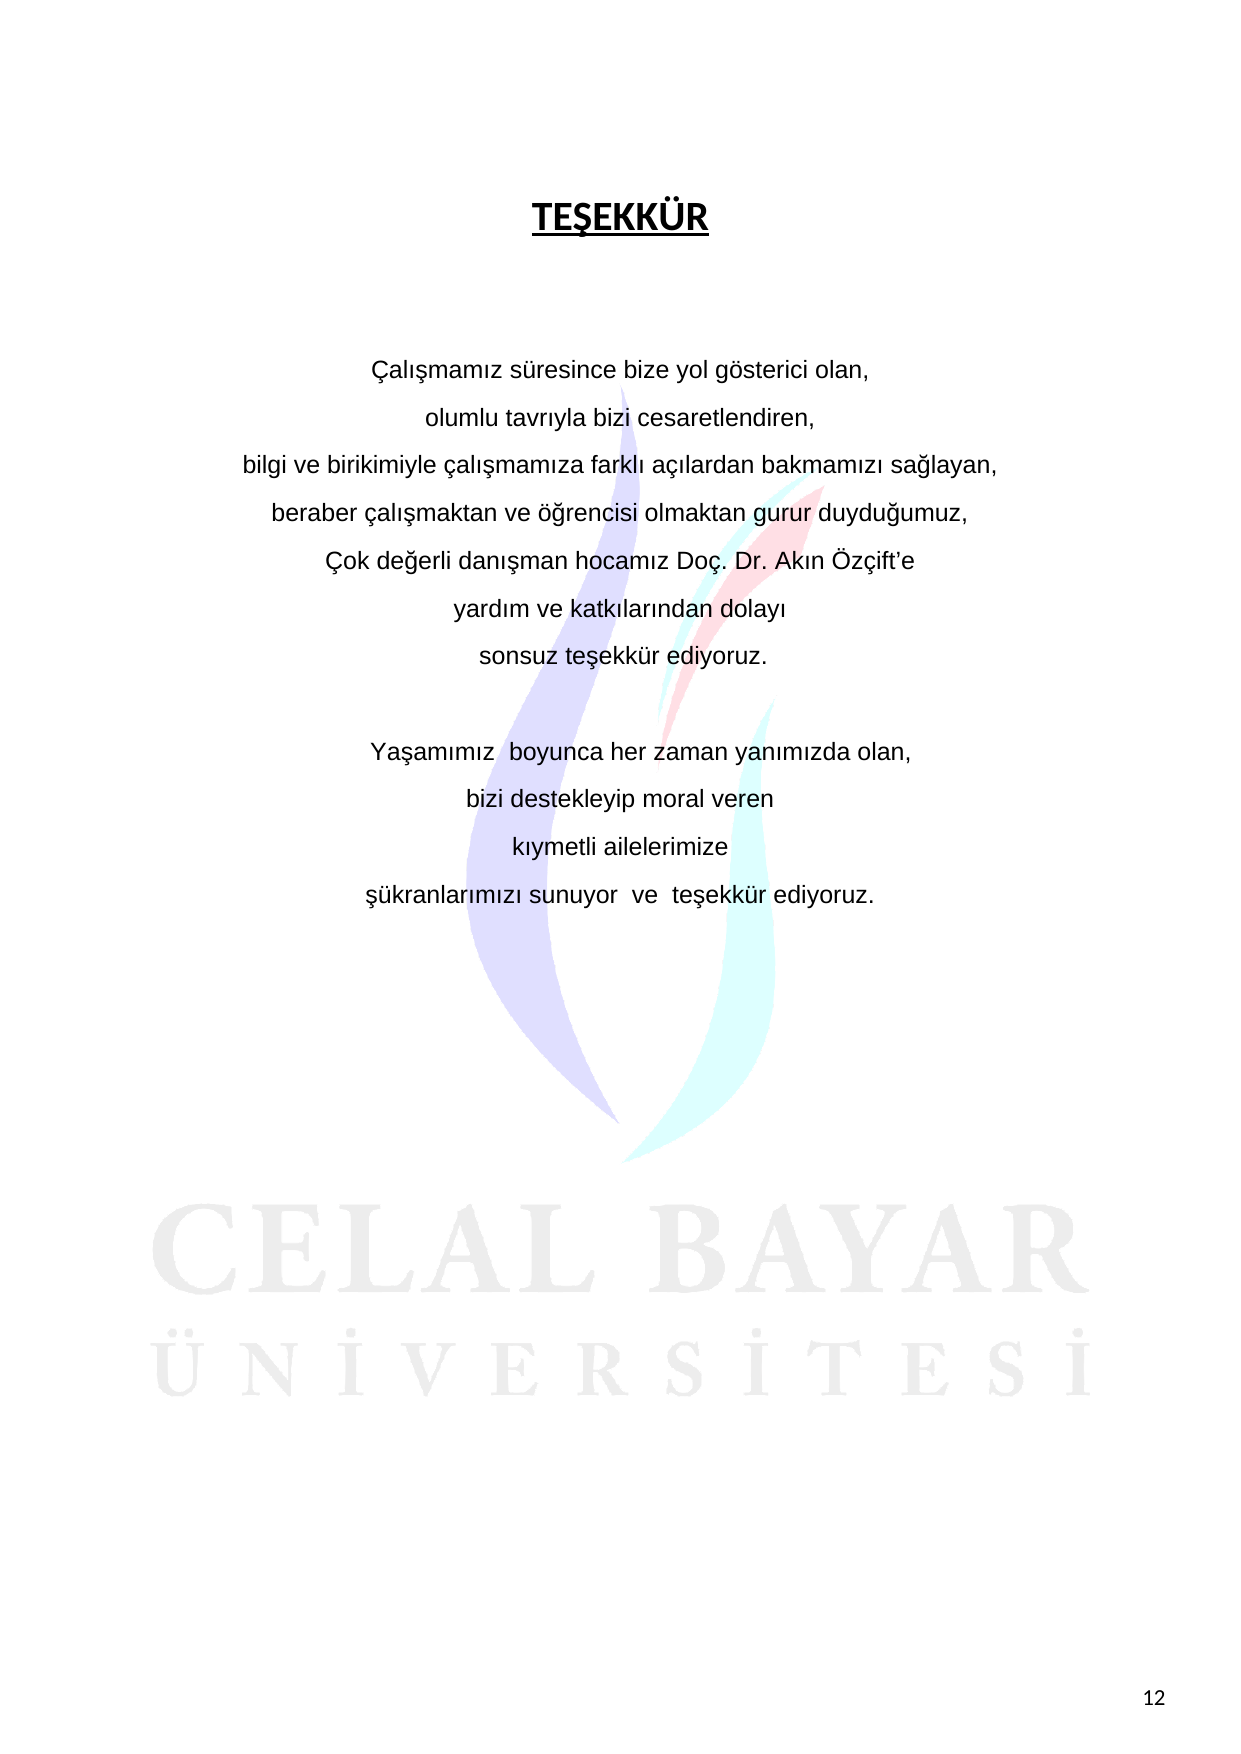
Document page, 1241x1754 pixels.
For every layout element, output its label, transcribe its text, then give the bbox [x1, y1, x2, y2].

text yardım ve katkılarından dolayı [75, 594, 1165, 622]
text bizi destekleyip moral veren [75, 784, 1165, 813]
text Çalışmamız süresince bize yol gösterici olan, [75, 355, 1165, 384]
text TEŞEKKÜR [75, 190, 1165, 241]
text beraber çalışmaktan ve öğrencisi olmaktan gurur duyduğumuz, [75, 498, 1165, 527]
text kıymetli ailelerimize [75, 832, 1165, 861]
text Yaşamımız boyunca her zaman yanımızda olan, [296, 737, 1165, 766]
text sonsuz teşekkür ediyoruz. [75, 641, 1165, 670]
text şükranlarımızı sunuyor ve teşekkür ediyoruz. [75, 880, 1165, 909]
text olumlu tavrıyla bizi cesaretlendiren, [75, 403, 1165, 432]
text Çok değerli danışman hocamız Doç. Dr. Akın Özçift’e [75, 546, 1165, 575]
text bilgi ve birikimiyle çalışmamıza farklı açılardan bakmamızı sağlayan, [75, 451, 1165, 479]
